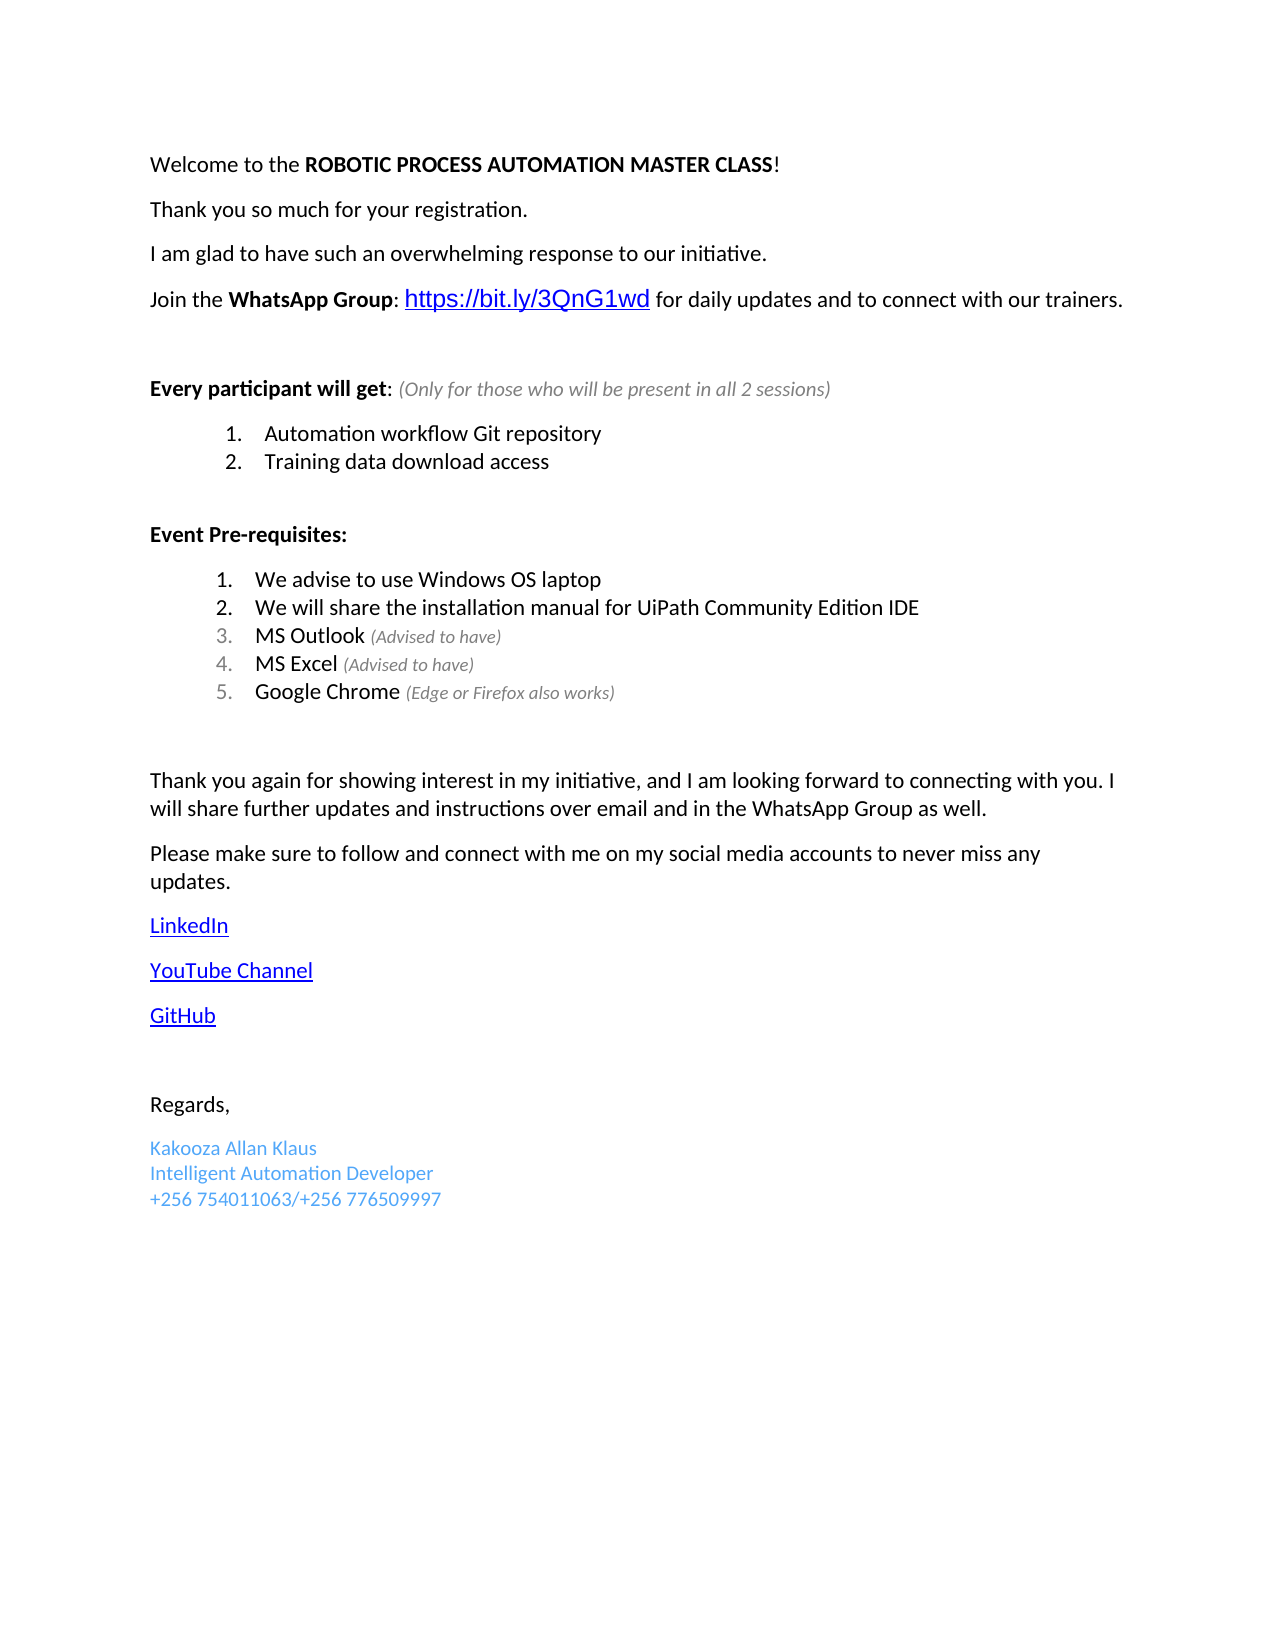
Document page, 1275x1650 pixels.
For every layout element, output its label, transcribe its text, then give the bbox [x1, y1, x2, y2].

text GitHub [150, 1001, 1125, 1029]
text 5. Google Chrome (Edge or Firefox also works) [216, 677, 1125, 705]
text Event Pre-requisites: [150, 520, 1125, 548]
text YouTube Channel [150, 956, 1125, 984]
text 1. Automation workflow Git repository [225, 419, 1125, 447]
text Please make sure to follow and connect with me on my social media accounts to never miss any updates. [150, 839, 1125, 895]
text Join the WhatsApp Group: https://bit.ly/3QnG1wd for daily updates and to connect with our trainers. [150, 284, 1125, 313]
text 3. MS Outlook (Advised to have) [216, 621, 1125, 649]
text 4. MS Excel (Advised to have) [216, 649, 1125, 677]
text Every participant will get: (Only for those who will be present in all 2 sessions) [150, 374, 1125, 403]
text 2. We will share the installation manual for UiPath Community Edition IDE [216, 593, 1125, 621]
text +256 754011063/+256 776509997 [150, 1186, 1125, 1211]
text LinkedIn [150, 912, 1125, 939]
text Welcome to the ROBOTIC PROCESS AUTOMATION MASTER CLASS! [150, 150, 1125, 178]
text Thank you again for showing interest in my initiative, and I am looking forward to connecting with you. I will share further updates and instructions over email and in the WhatsApp Group as well. [150, 766, 1125, 822]
text I am glad to have such an overwhelming response to our initiative. [150, 239, 1125, 267]
text Intelligent Automation Developer [150, 1160, 1125, 1186]
text Thank you so much for your registration. [150, 195, 1125, 223]
text Regards, [150, 1090, 1125, 1118]
text 1. We advise to use Windows OS laptop [216, 565, 1125, 593]
text 2. Training data download access [225, 447, 1125, 475]
text Kakooza Allan Klaus [150, 1135, 1125, 1160]
